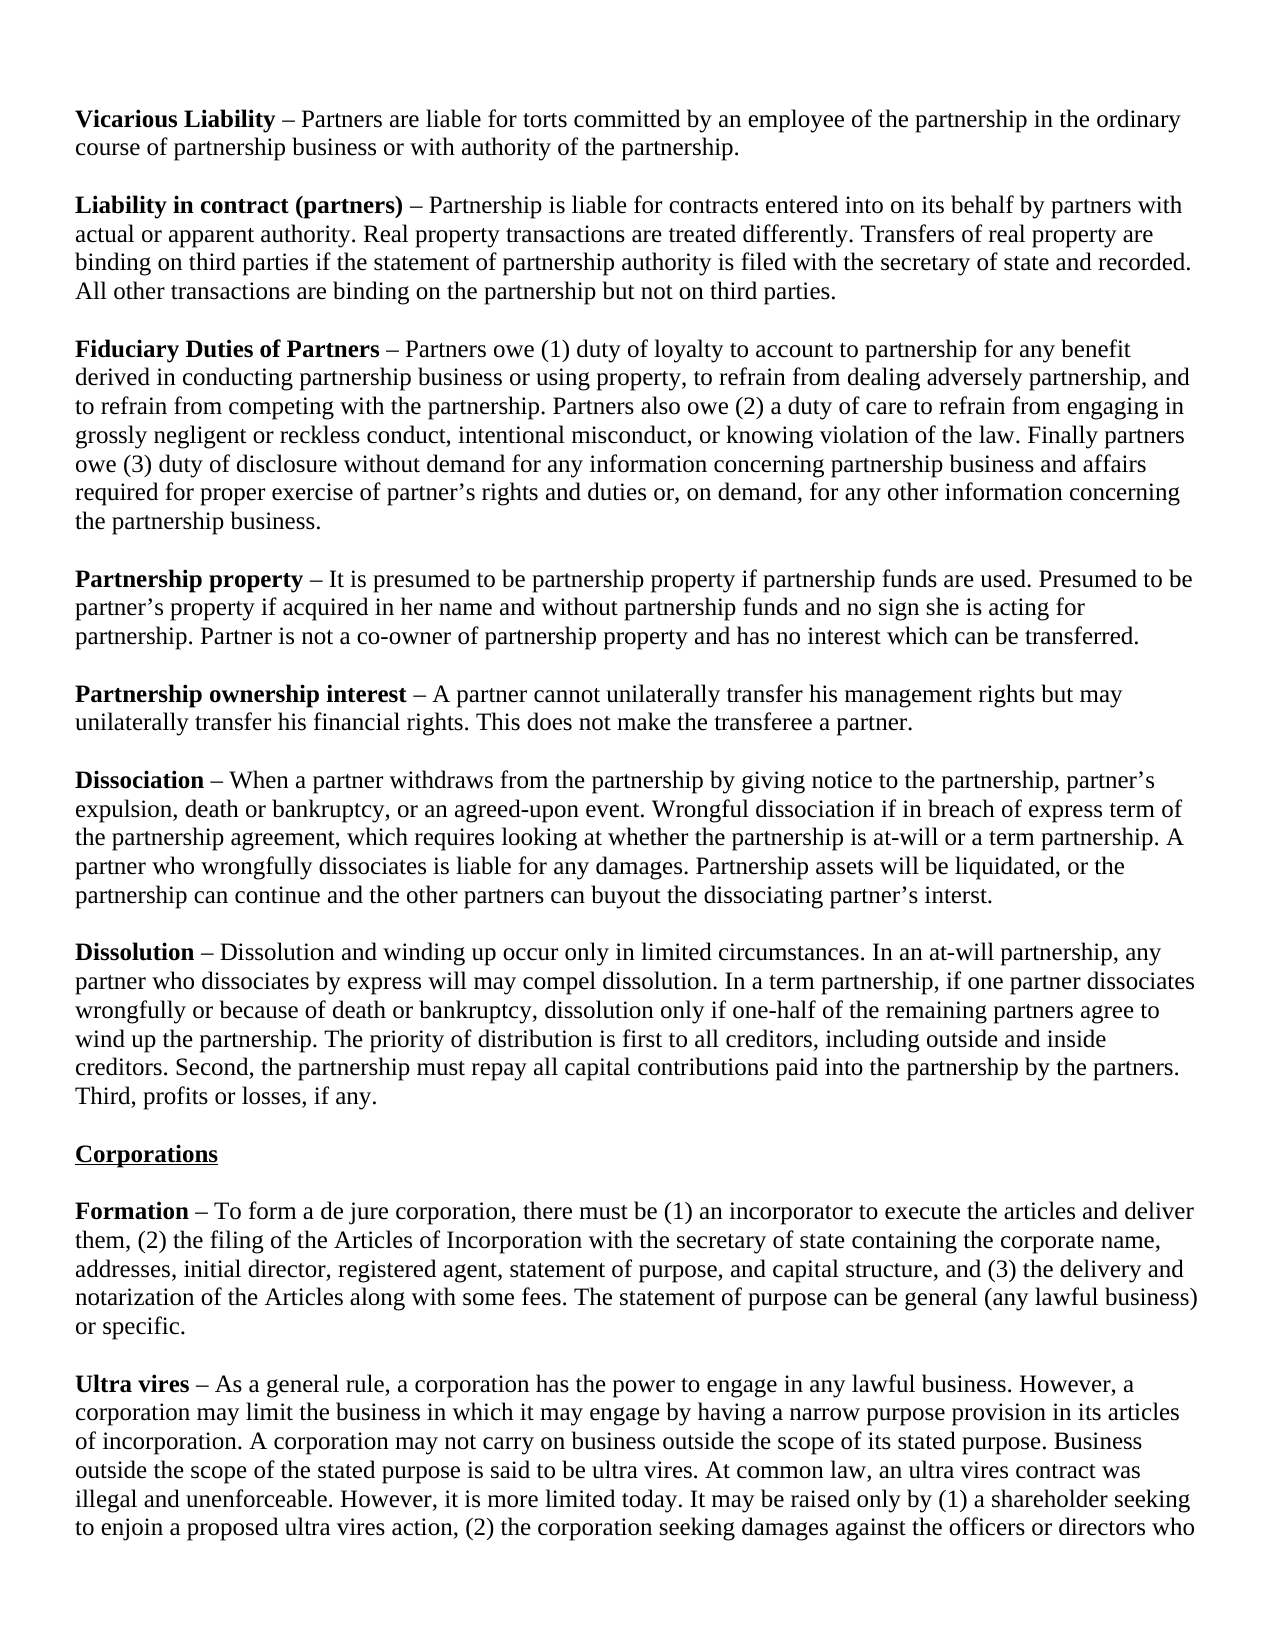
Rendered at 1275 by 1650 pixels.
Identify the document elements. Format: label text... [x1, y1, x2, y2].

text Liability in contract (partners) – Partnership is liable for contracts entered into on its behalf by partners with actual or apparent authority. Real property transactions are treated differently. Transfers of real property are binding on third parties if the statement of partnership authority is filed with the secretary of state and recorded. All other transactions are binding on the partnership but not on third parties. [75, 190, 1200, 305]
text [75, 1369, 1200, 1541]
text Dissolution – Dissolution and winding up occur only in limited circumstances. In an at-will partnership, any partner who dissociates by express will may compel dissolution. In a term partnership, if one partner dissociates wrongfully or because of death or bankruptcy, dissolution only if one-half of the remaining partners agree to wind up the partnership. The priority of distribution is first to all creditors, including outside and inside creditors. Second, the partnership must repay all capital contributions paid into the partnership by the partners. Third, profits or losses, if any. [75, 937, 1200, 1110]
text Corporations [75, 1139, 1200, 1167]
text Fiduciary Duties of Partners – Partners owe (1) duty of loyalty to account to partnership for any benefit derived in conducting partnership business or using property, to refrain from dealing adversely partnership, and to refrain from competing with the partnership. Partners also owe (2) a duty of care to refrain from engaging in grossly negligent or reckless conduct, intentional misconduct, or knowing violation of the law. Finally partners owe (3) duty of disclosure without demand for any information concerning partnership business and affairs required for proper exercise of partner’s rights and duties or, on demand, for any other information concerning the partnership business. [75, 334, 1200, 535]
text Partnership ownership interest – A partner cannot unilaterally transfer his management rights but may unilaterally transfer his financial rights. This does not make the transferee a partner. [75, 679, 1200, 736]
text Formation – To form a de jure corporation, there must be (1) an incorporator to execute the articles and deliver them, (2) the filing of the Articles of Incorporation with the secretary of state containing the corporate name, addresses, initial director, registered agent, statement of purpose, and capital structure, and (3) the delivery and notarization of the Articles along with some fees. The statement of purpose can be general (any lawful business) or specific. [75, 1196, 1200, 1340]
text Dissociation – When a partner withdraws from the partnership by giving notice to the partnership, partner’s expulsion, death or bankruptcy, or an agreed-upon event. Wrongful dissociation if in breach of express term of the partnership agreement, which requires looking at whether the partnership is at-will or a term partnership. A partner who wrongfully dissociates is liable for any damages. Partnership assets will be liquidated, or the partnership can continue and the other partners can buyout the dissociating partner’s interst. [75, 765, 1200, 909]
text Vicarious Liability – Partners are liable for torts committed by an employee of the partnership in the ordinary course of partnership business or with authority of the partnership. [75, 104, 1200, 161]
text Partnership property – It is presumed to be partnership property if partnership funds are used. Presumed to be partner’s property if acquired in her name and without partnership funds and no sign she is acting for partnership. Partner is not a co-owner of partnership property and has no interest which can be transferred. [75, 564, 1200, 650]
